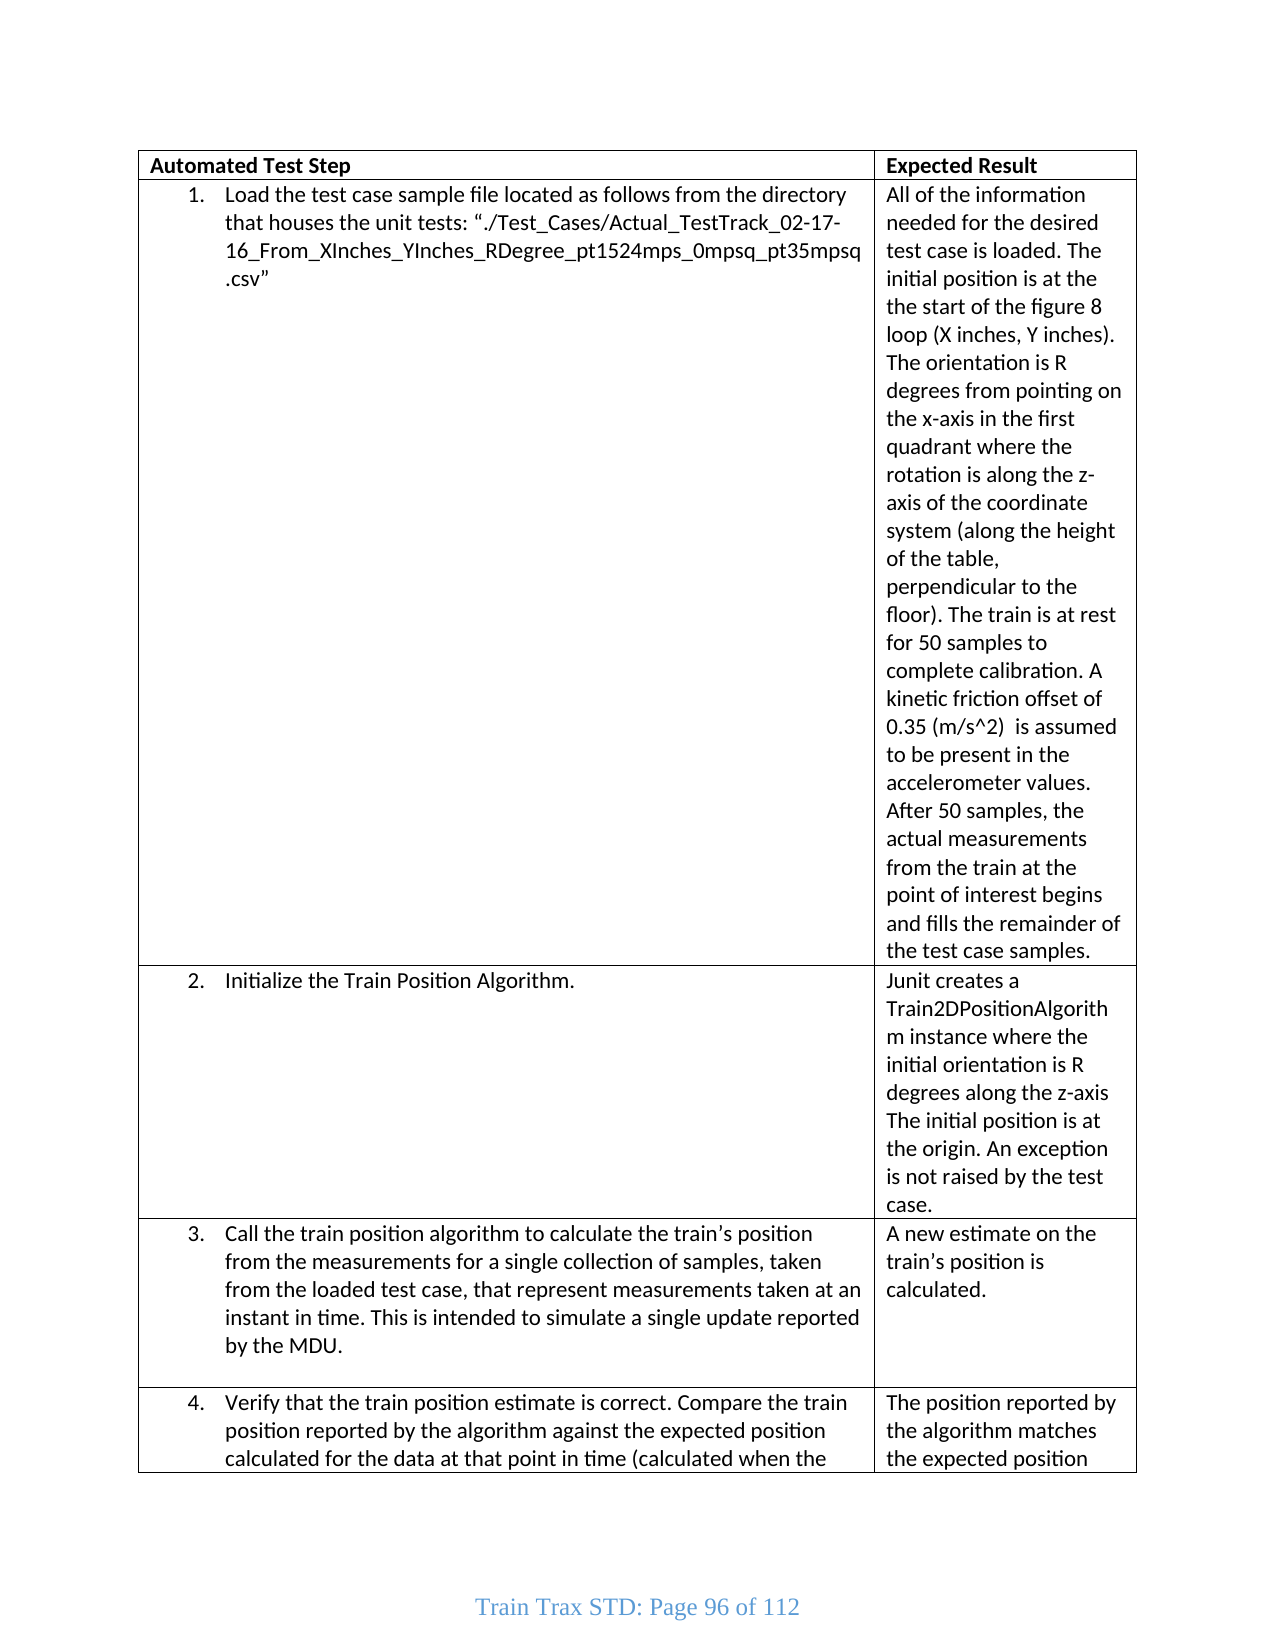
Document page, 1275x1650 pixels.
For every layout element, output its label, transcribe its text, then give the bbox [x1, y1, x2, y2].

table_cell Junit creates a Train2DPositionAlgorithm instance where the initial orientation is R degrees along the z-axis The initial position is at the origin. An exception is not raised by the test case. [875, 966, 1136, 1218]
table_cell Initialize the Train Position Algorithm. [139, 966, 874, 1218]
table_header Expected Result [875, 151, 1136, 179]
table_cell Call the train position algorithm to calculate the train’s position from the measurements for a single collection of samples, taken from the loaded test case, that represent measurements taken at an instant in time. This is intended to simulate a single update reported by the MDU. [139, 1219, 874, 1387]
table_header Automated Test Step [139, 151, 874, 179]
table_cell Load the test case sample file located as follows from the directory that houses the unit tests: “./Test_Cases/Actual_TestTrack_02-17-16_From_XInches_YInches_RDegree_pt1524mps_0mpsq_pt35mpsq.csv” [139, 180, 874, 965]
table_cell The position reported by the algorithm matches the expected position calculated for the point in time. An exception is not raised by the test case. [875, 1388, 1136, 1472]
table_cell All of the information needed for the desired test case is loaded. The initial position is at the the start of the figure 8 loop (X inches, Y inches). The orientation is R degrees from pointing on the x-axis in the first quadrant where the rotation is along the z-axis of the coordinate system (along the height of the table, perpendicular to the floor). The train is at rest for 50 samples to complete calibration. A kinetic friction offset of 0.35 (m/s^2) is assumed to be present in the accelerometer values. After 50 samples, the actual measurements from the train at the point of interest begins and fills the remainder of the test case samples. [875, 180, 1136, 965]
table_cell A new estimate on the train’s position is calculated. [875, 1219, 1136, 1387]
